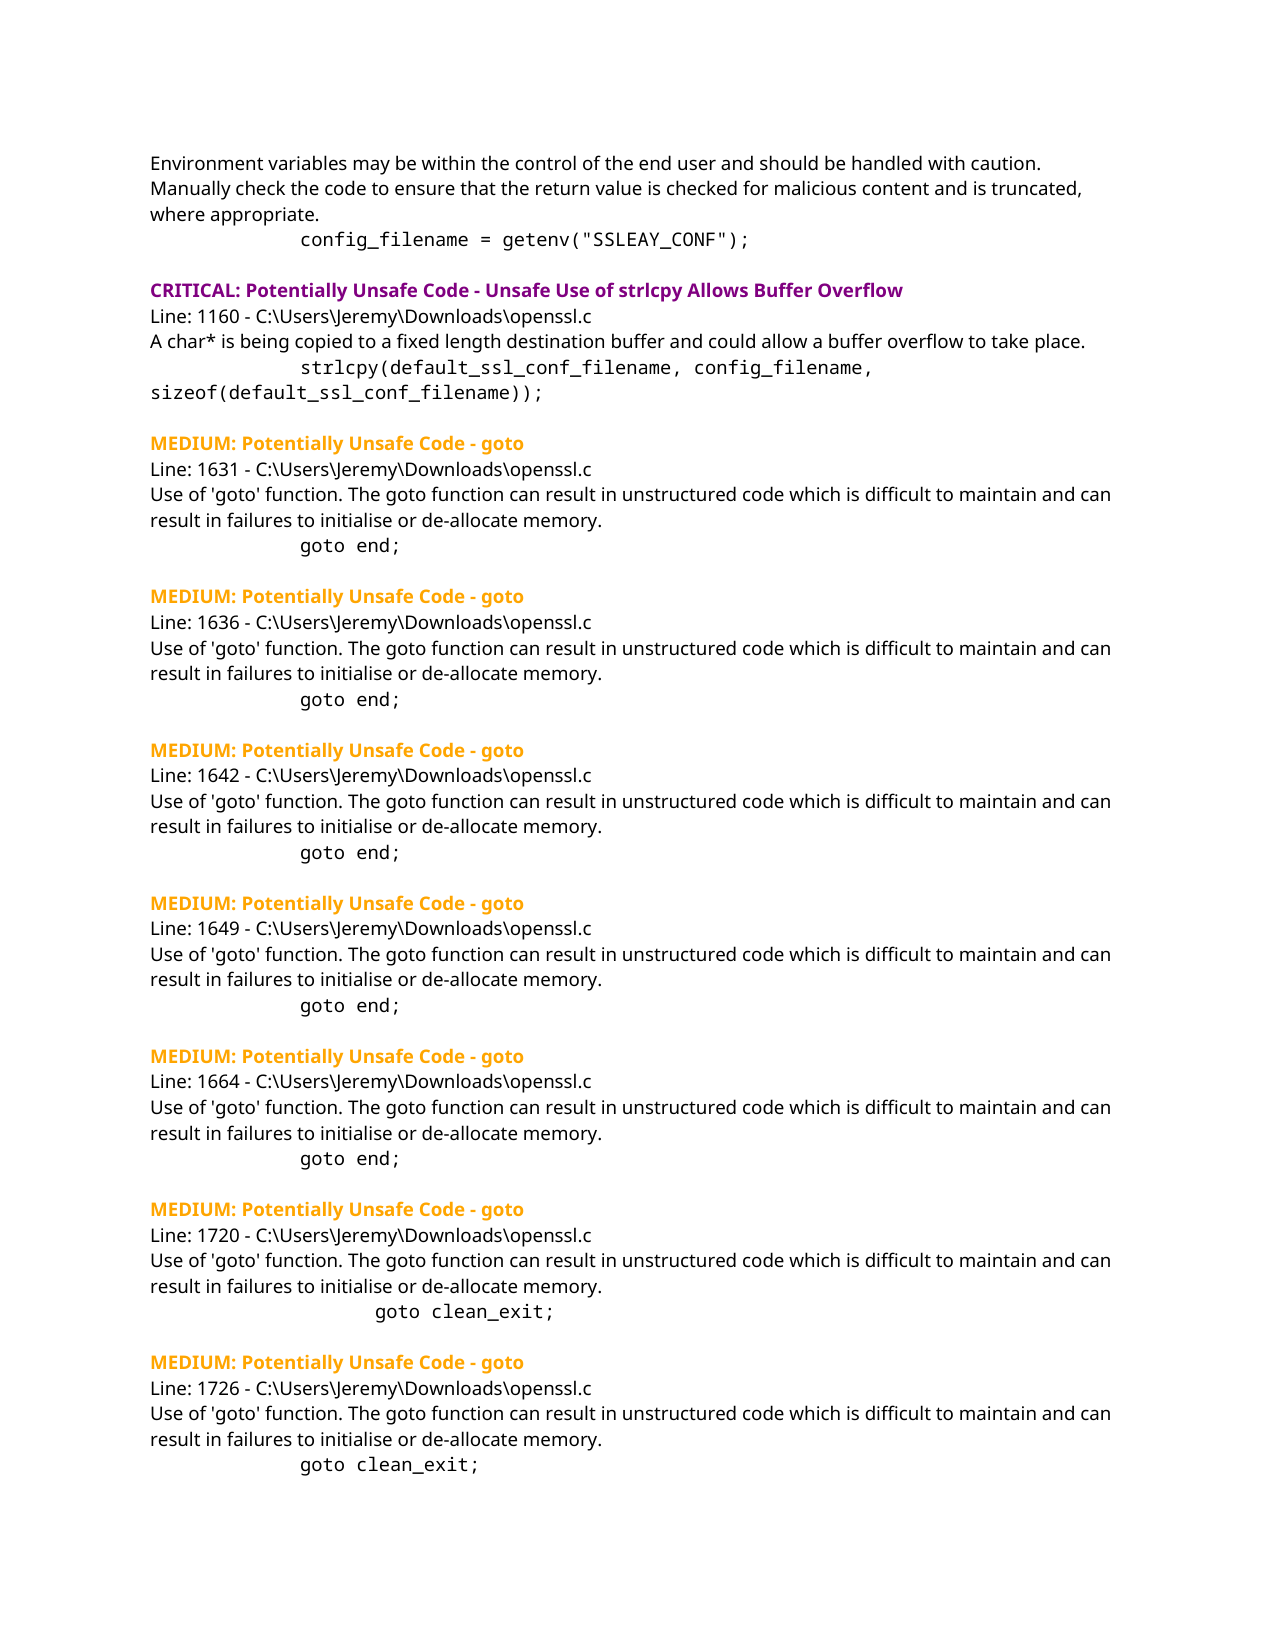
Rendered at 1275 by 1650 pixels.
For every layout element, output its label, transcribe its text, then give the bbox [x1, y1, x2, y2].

text Line: 1631 - C:\Users\Jeremy\Downloads\openssl.c [150, 456, 1125, 482]
text goto end; [150, 533, 1125, 558]
text strlcpy(default_ssl_conf_filename, config_filename, sizeof(default_ssl_conf_filename)); [150, 354, 1125, 405]
text CRITICAL: Potentially Unsafe Code - Unsafe Use of strlcpy Allows Buffer Overflow [150, 278, 1125, 303]
text Line: 1160 - C:\Users\Jeremy\Downloads\openssl.c [150, 303, 1125, 329]
text goto end; [150, 992, 1125, 1018]
text MEDIUM: Potentially Unsafe Code - goto [150, 1196, 1125, 1222]
text MEDIUM: Potentially Unsafe Code - goto [150, 431, 1125, 456]
text MEDIUM: Potentially Unsafe Code - goto [150, 1043, 1125, 1069]
text MEDIUM: Potentially Unsafe Code - goto [150, 890, 1125, 916]
text Line: 1720 - C:\Users\Jeremy\Downloads\openssl.c [150, 1222, 1125, 1247]
text Line: 1642 - C:\Users\Jeremy\Downloads\openssl.c [150, 762, 1125, 788]
text goto end; [150, 1145, 1125, 1171]
text A char* is being copied to a fixed length destination buffer and could allow a buffer overflow to take place. [150, 329, 1125, 354]
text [150, 150, 1125, 227]
text MEDIUM: Potentially Unsafe Code - goto [150, 584, 1125, 609]
text goto end; [150, 839, 1125, 864]
text MEDIUM: Potentially Unsafe Code - goto [150, 1349, 1125, 1375]
text config_filename = getenv("SSLEAY_CONF"); [150, 227, 1125, 252]
text Line: 1726 - C:\Users\Jeremy\Downloads\openssl.c [150, 1375, 1125, 1401]
text goto end; [150, 686, 1125, 711]
text Line: 1664 - C:\Users\Jeremy\Downloads\openssl.c [150, 1069, 1125, 1094]
text Line: 1649 - C:\Users\Jeremy\Downloads\openssl.c [150, 916, 1125, 941]
text Line: 1636 - C:\Users\Jeremy\Downloads\openssl.c [150, 609, 1125, 635]
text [150, 1401, 1125, 1452]
text MEDIUM: Potentially Unsafe Code - goto [150, 737, 1125, 762]
text goto clean_exit; [150, 1298, 1125, 1324]
text goto clean_exit; [150, 1452, 1125, 1477]
